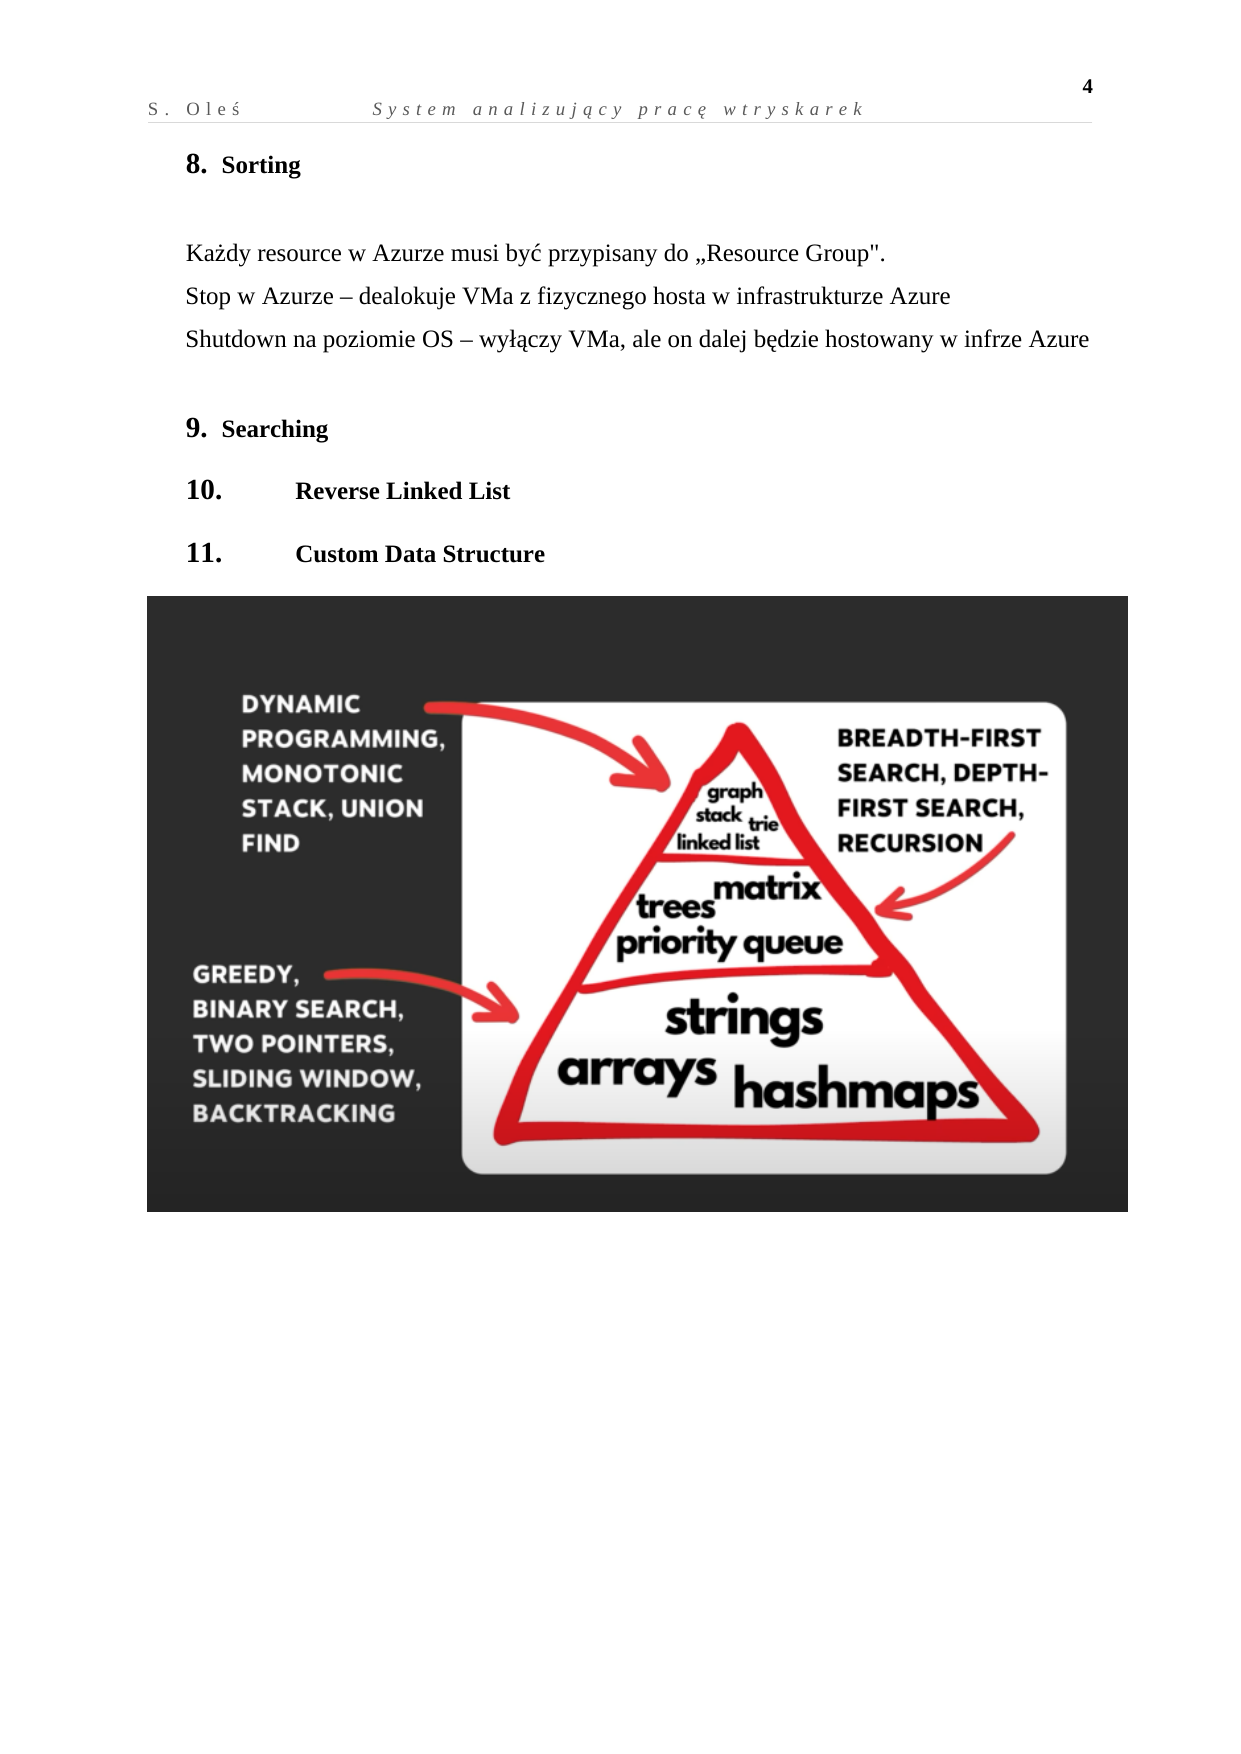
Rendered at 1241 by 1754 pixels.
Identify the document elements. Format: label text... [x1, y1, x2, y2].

text Stop w Azurze – dealokuje VMa z fizycznego hosta w infrastrukturze Azure [185, 281, 1092, 309]
text Shutdown na poziomie OS – wyłączy VMa, ale on dalej będzie hostowany w infrze Azure [185, 324, 1092, 353]
subtitle Custom Data Structure [186, 535, 1092, 568]
subtitle Searching [186, 410, 1092, 444]
subtitle Reverse Linked List [186, 472, 1092, 506]
picture [147, 596, 1128, 1212]
subtitle Sorting [186, 147, 1092, 180]
text Każdy resource w Azurze musi być przypisany do „Resource Group". [148, 238, 1092, 266]
